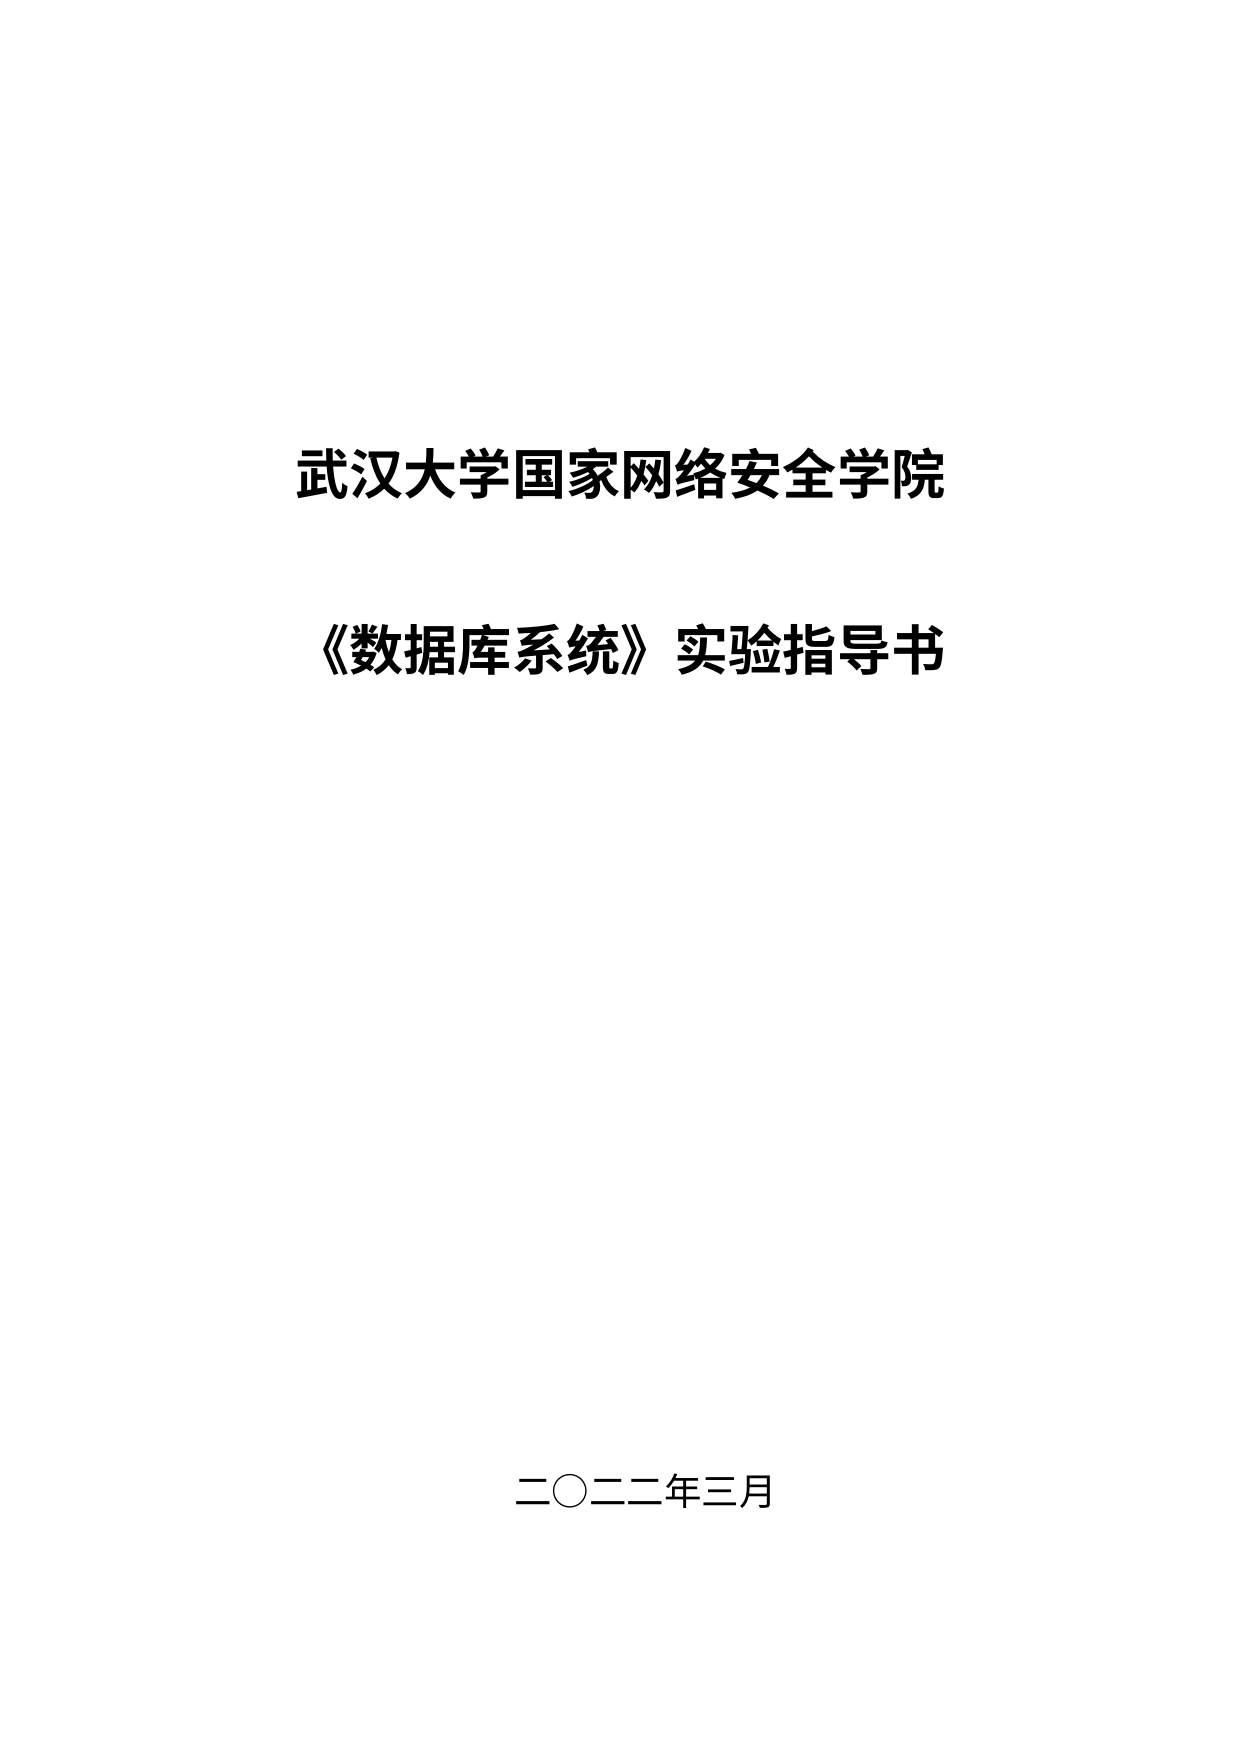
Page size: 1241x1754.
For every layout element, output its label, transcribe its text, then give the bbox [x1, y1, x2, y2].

text 《数据库系统》实验指导书 [187, 598, 1053, 695]
text 二○二二年三月 [237, 1456, 1053, 1521]
text 武汉大学国家网络安全学院 [187, 422, 1053, 519]
